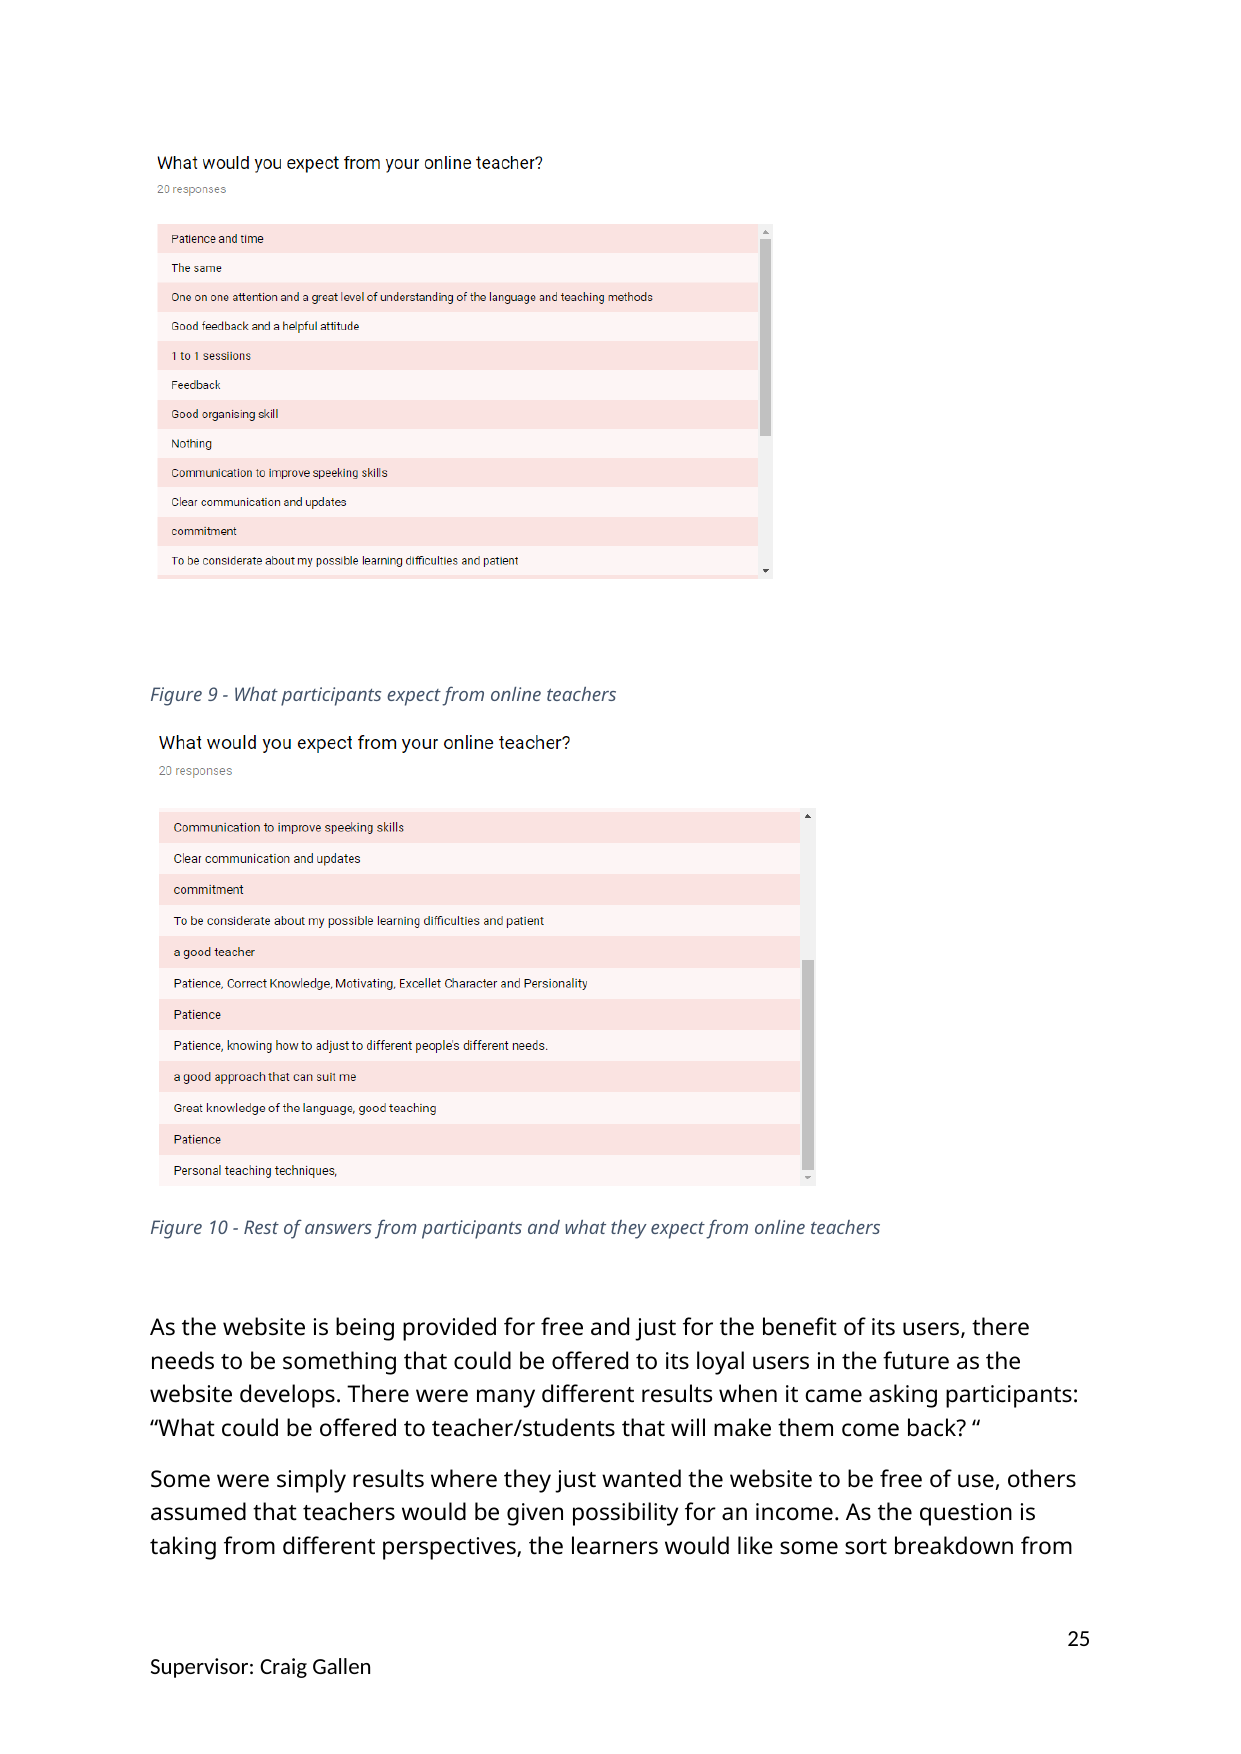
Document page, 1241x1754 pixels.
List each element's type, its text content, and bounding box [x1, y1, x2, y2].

text As the website is being provided for free and just for the benefit of its users, there needs to be something that could be offered to its loyal users in the future as the website develops. There were many different results when it came asking participants: “What could be offered to teacher/students that will make them come back? “ [150, 1311, 1090, 1443]
text Figure 9 - What participants expect from online teachers [150, 681, 1090, 706]
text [150, 1463, 1090, 1561]
picture [150, 727, 822, 1196]
picture [150, 150, 786, 612]
text Figure 10 - Rest of answers from participants and what they expect from online teachers [150, 1214, 1090, 1240]
